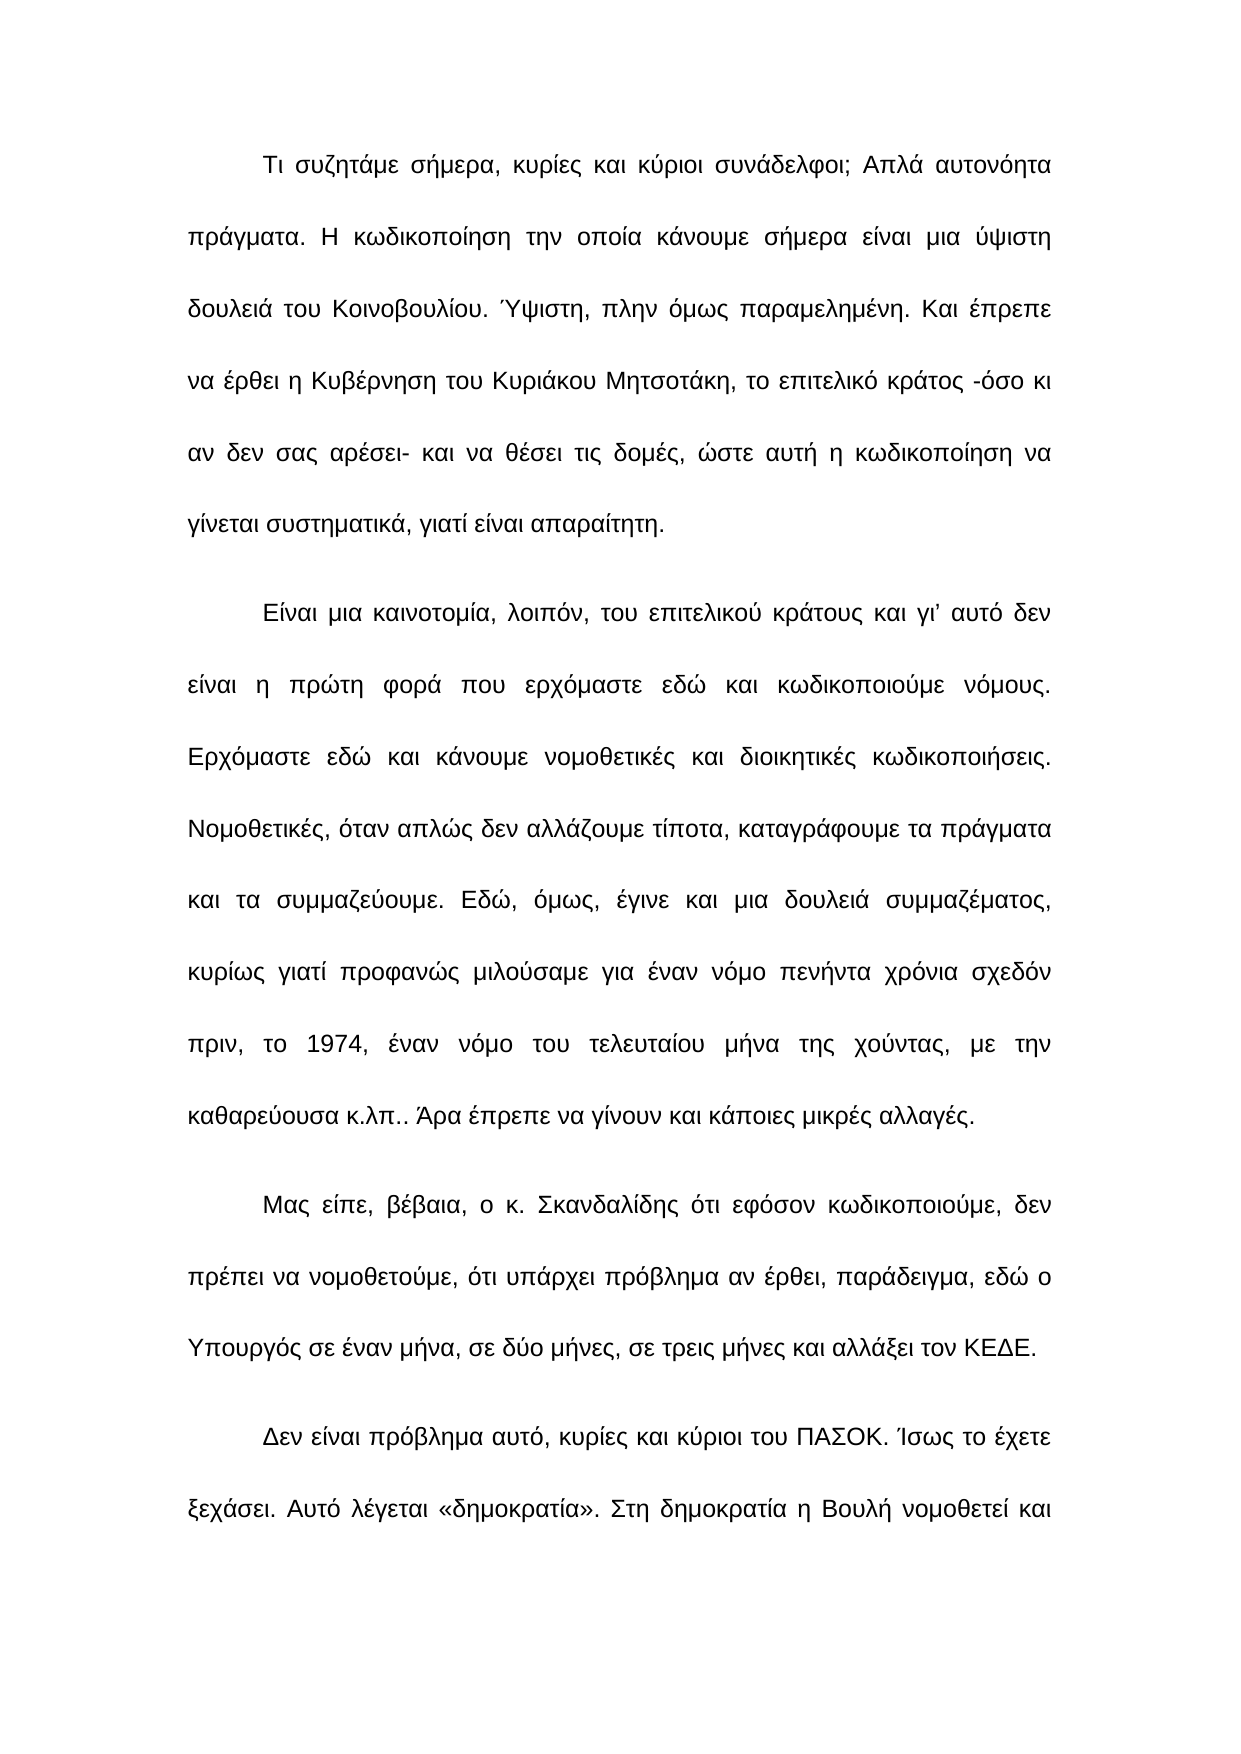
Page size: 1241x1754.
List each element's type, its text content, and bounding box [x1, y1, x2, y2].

text Είναι μια καινοτομία, λοιπόν, του επιτελικού κράτους και γι’ αυτό δεν είναι η πρώτη φορά που ερχόμαστε εδώ και κωδικοποιούμε νόμους. Ερχόμαστε εδώ και κάνουμε νομοθετικές και διοικητικές κωδικοποιήσεις. Νομοθετικές, όταν απλώς δεν αλλάζουμε τίποτα, καταγράφουμε τα πράγματα και τα συμμαζεύουμε. Εδώ, όμως, έγινε και μια δουλειά συμμαζέματος, κυρίως γιατί προφανώς μιλούσαμε για έναν νόμο πενήντα χρόνια σχεδόν πριν, το 1974, έναν νόμο του τελευταίου μήνα της χούντας, με την καθαρεύουσα κ.λπ.. Άρα έπρεπε να γίνουν και κάποιες μικρές αλλαγές. [187, 598, 1053, 1130]
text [187, 1422, 1053, 1522]
text Μας είπε, βέβαια, ο κ. Σκανδαλίδης ότι εφόσον κωδικοποιούμε, δεν πρέπει να νομοθετούμε, ότι υπάρχει πρόβλημα αν έρθει, παράδειγμα, εδώ ο Υπουργός σε έναν μήνα, σε δύο μήνες, σε τρεις μήνες και αλλάξει τον ΚΕΔΕ. [187, 1189, 1053, 1362]
text Τι συζητάμε σήμερα, κυρίες και κύριοι συνάδελφοι; Απλά αυτονόητα πράγματα. Η κωδικοποίηση την οποία κάνουμε σήμερα είναι μια ύψιστη δουλειά του Κοινοβουλίου. Ύψιστη, πλην όμως παραμελημένη. Και έπρεπε να έρθει η Κυβέρνηση του Κυριάκου Μητσοτάκη, το επιτελικό κράτος -όσο κι αν δεν σας αρέσει- και να θέσει τις δομές, ώστε αυτή η κωδικοποίηση να γίνεται συστηματικά, γιατί είναι απαραίτητη. [187, 150, 1053, 538]
